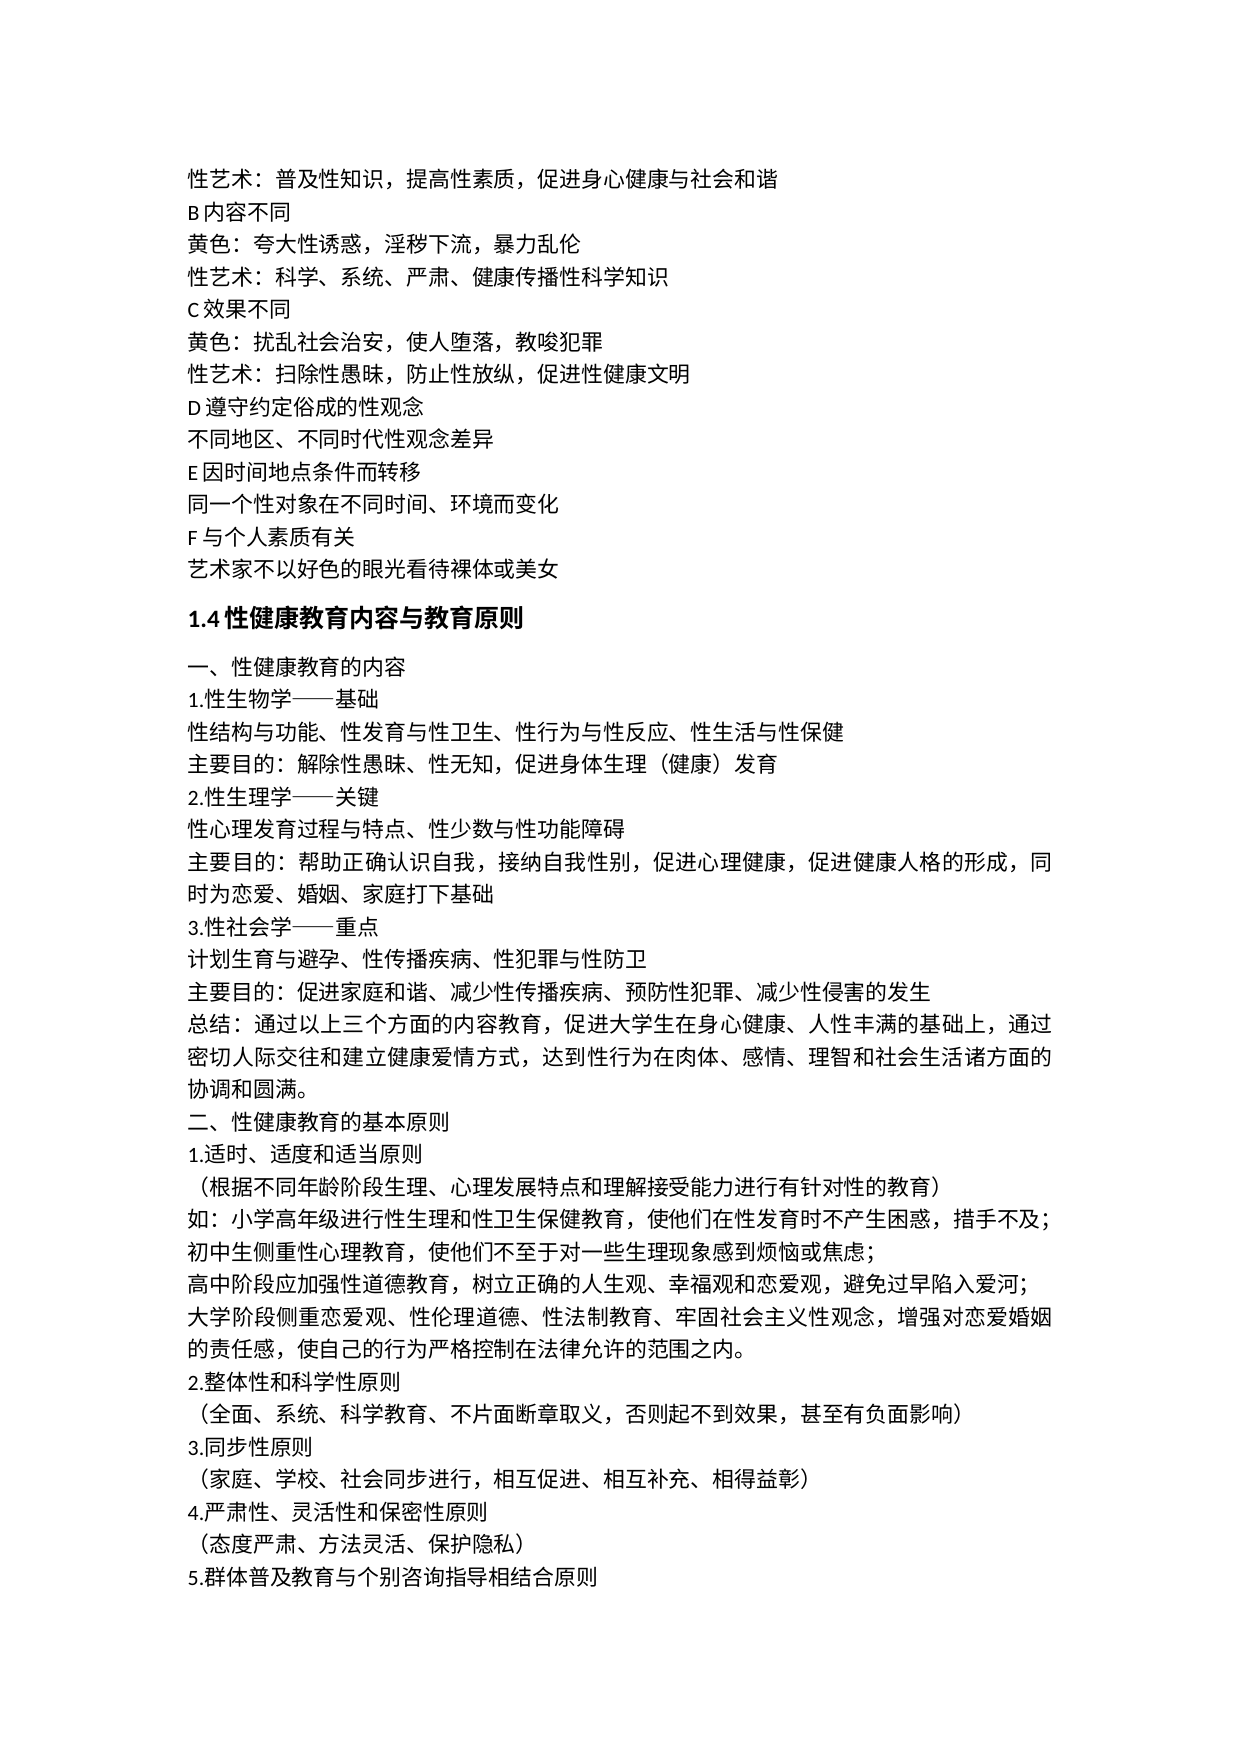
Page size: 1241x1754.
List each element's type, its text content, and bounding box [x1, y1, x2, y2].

text 同一个性对象在不同时间、环境而变化 [187, 487, 1053, 519]
text 1.性生物学——基础 [187, 682, 1053, 714]
text 初中生侧重性心理教育，使他们不至于对一些生理现象感到烦恼或焦虑； [187, 1234, 1053, 1267]
text 黄色：扰乱社会治安，使人堕落，教唆犯罪 [187, 324, 1053, 357]
text 性艺术：扫除性愚昧，防止性放纵，促进性健康文明 [187, 357, 1053, 389]
text （家庭、学校、社会同步进行，相互促进、相互补充、相得益彰） [187, 1462, 1053, 1494]
list 严肃性、灵活性和保密性原则 [187, 1494, 1053, 1527]
text D遵守约定俗成的性观念 [187, 389, 1053, 422]
list 群体普及教育与个别咨询指导相结合原则 [187, 1559, 1053, 1592]
text 主要目的：促进家庭和谐、减少性传播疾病、预防性犯罪、减少性侵害的发生 [187, 974, 1053, 1007]
text C效果不同 [187, 292, 1053, 324]
text 大学阶段侧重恋爱观、性伦理道德、性法制教育、牢固社会主义性观念，增强对恋爱婚姻的责任感，使自己的行为严格控制在法律允许的范围之内。 [187, 1299, 1053, 1364]
text 性艺术：普及性知识，提高性素质，促进身心健康与社会和谐 [187, 162, 1053, 194]
text 二、性健康教育的基本原则 [187, 1104, 1053, 1137]
text （根据不同年龄阶段生理、心理发展特点和理解接受能力进行有针对性的教育） [187, 1169, 1053, 1202]
text 主要目的：帮助正确认识自我，接纳自我性别，促进心理健康，促进健康人格的形成，同时为恋爱、婚姻、家庭打下基础 [187, 844, 1053, 909]
list 性生理学——关键 [187, 779, 1053, 812]
text 一、性健康教育的内容 [187, 649, 1053, 682]
text B内容不同 [187, 194, 1053, 227]
text （全面、系统、科学教育、不片面断章取义，否则起不到效果，甚至有负面影响） [187, 1397, 1053, 1429]
text 主要目的：解除性愚昧、性无知，促进身体生理（健康）发育 [187, 747, 1053, 779]
text 总结：通过以上三个方面的内容教育，促进大学生在身心健康、人性丰满的基础上，通过密切人际交往和建立健康爱情方式，达到性行为在肉体、感情、理智和社会生活诸方面的协调和圆满。 [187, 1007, 1053, 1104]
text 高中阶段应加强性道德教育，树立正确的人生观、幸福观和恋爱观，避免过早陷入爱河； [187, 1267, 1053, 1299]
text 性艺术：科学、系统、严肃、健康传播性科学知识 [187, 259, 1053, 292]
text 性结构与功能、性发育与性卫生、性行为与性反应、性生活与性保健 [187, 714, 1053, 747]
text 如：小学高年级进行性生理和性卫生保健教育，使他们在性发育时不产生困惑，措手不及； [187, 1202, 1053, 1234]
text E因时间地点条件而转移 [187, 454, 1053, 487]
text 黄色：夸大性诱惑，淫秽下流，暴力乱伦 [187, 227, 1053, 259]
list 整体性和科学性原则 [187, 1364, 1053, 1397]
text 艺术家不以好色的眼光看待裸体或美女 [187, 552, 1053, 584]
list 适时、适度和适当原则 [187, 1137, 1053, 1169]
text 计划生育与避孕、性传播疾病、性犯罪与性防卫 [187, 942, 1053, 974]
text F与个人素质有关 [187, 519, 1053, 552]
text 不同地区、不同时代性观念差异 [187, 422, 1053, 454]
list 同步性原则 [187, 1429, 1053, 1462]
text （态度严肃、方法灵活、保护隐私） [187, 1527, 1053, 1559]
list 性社会学——重点 [187, 909, 1053, 942]
text 1.4性健康教育内容与教育原则 [187, 584, 1053, 649]
text 性心理发育过程与特点、性少数与性功能障碍 [187, 812, 1053, 844]
